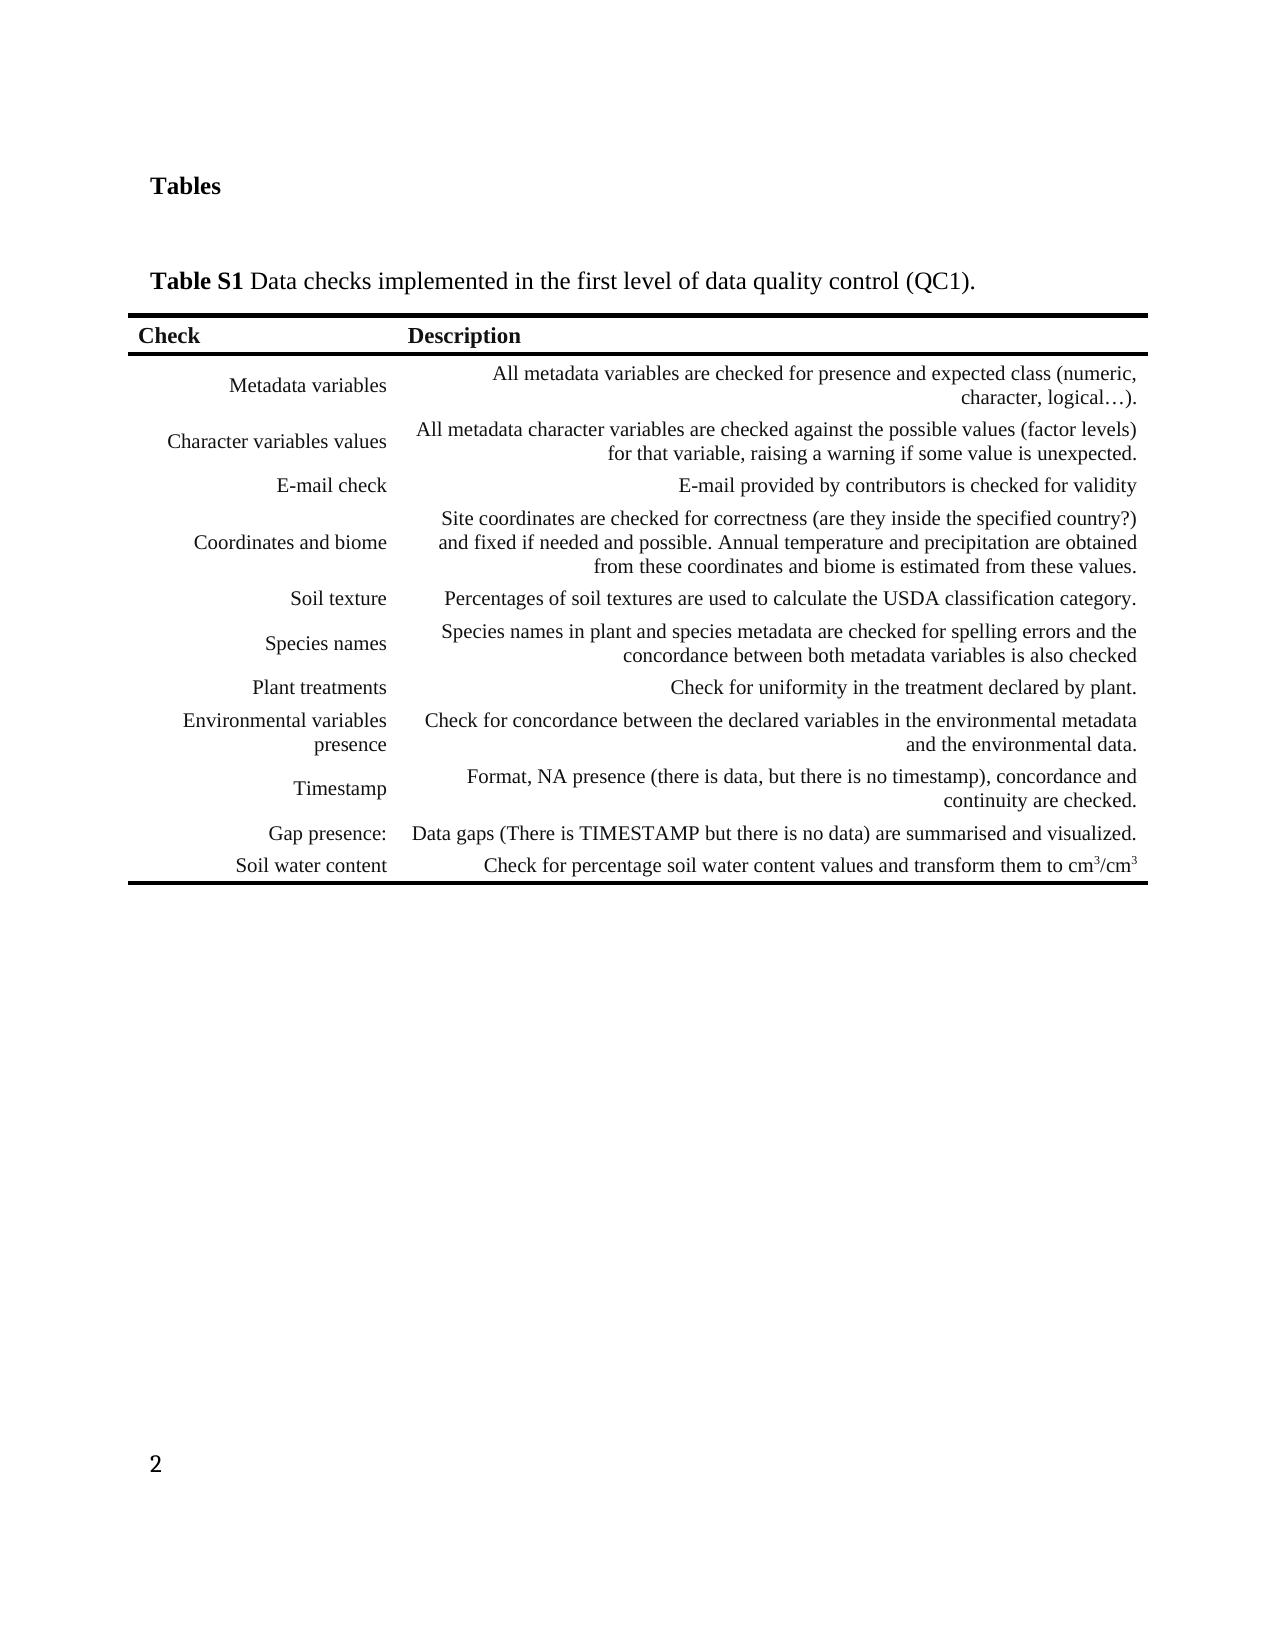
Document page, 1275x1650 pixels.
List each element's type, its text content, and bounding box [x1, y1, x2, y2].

table_header Check [128, 318, 397, 352]
table_cell Gap presence: [128, 816, 397, 849]
table_cell E-mail check [128, 469, 397, 502]
table_header Description [397, 318, 1147, 352]
table_cell Check for uniformity in the treatment declared by plant. [397, 671, 1147, 703]
table_cell Data gaps (There is TIMESTAMP but there is no data) are summarised and visualized. [397, 816, 1147, 849]
table_cell Metadata variables [128, 356, 397, 413]
table_cell Environmental variables presence [128, 704, 397, 760]
table_cell E-mail provided by contributors is checked for validity [397, 469, 1147, 502]
table_cell Percentages of soil textures are used to calculate the USDA classification category. [397, 582, 1147, 614]
subtitle Tables [150, 171, 1125, 199]
table_cell Soil water content [128, 849, 397, 881]
text Table S1 Data checks implemented in the first level of data quality control (QC1). [150, 266, 1125, 294]
table_cell Soil texture [128, 582, 397, 614]
table_cell Species names [128, 615, 397, 671]
table_cell Check for concordance between the declared variables in the environmental metadata and the environmental data. [397, 704, 1147, 760]
table_cell Character variables values [128, 413, 397, 469]
table_cell All metadata variables are checked for presence and expected class (numeric, character, logical…). [397, 356, 1147, 413]
table_cell Format, NA presence (there is data, but there is no timestamp), concordance and continuity are checked. [397, 760, 1147, 816]
table_cell Plant treatments [128, 671, 397, 703]
table_cell Coordinates and biome [128, 502, 397, 582]
table_cell Site coordinates are checked for correctness (are they inside the specified country?) and fixed if needed and possible. Annual temperature and precipitation are obtained from these coordinates and biome is estimated from these values. [397, 502, 1147, 582]
table_cell Timestamp [128, 760, 397, 816]
table_cell Species names in plant and species metadata are checked for spelling errors and the concordance between both metadata variables is also checked [397, 615, 1147, 671]
table_cell All metadata character variables are checked against the possible values (factor levels) for that variable, raising a warning if some value is unexpected. [397, 413, 1147, 469]
table_cell Check for percentage soil water content values and transform them to cm3/cm3 [397, 849, 1147, 881]
